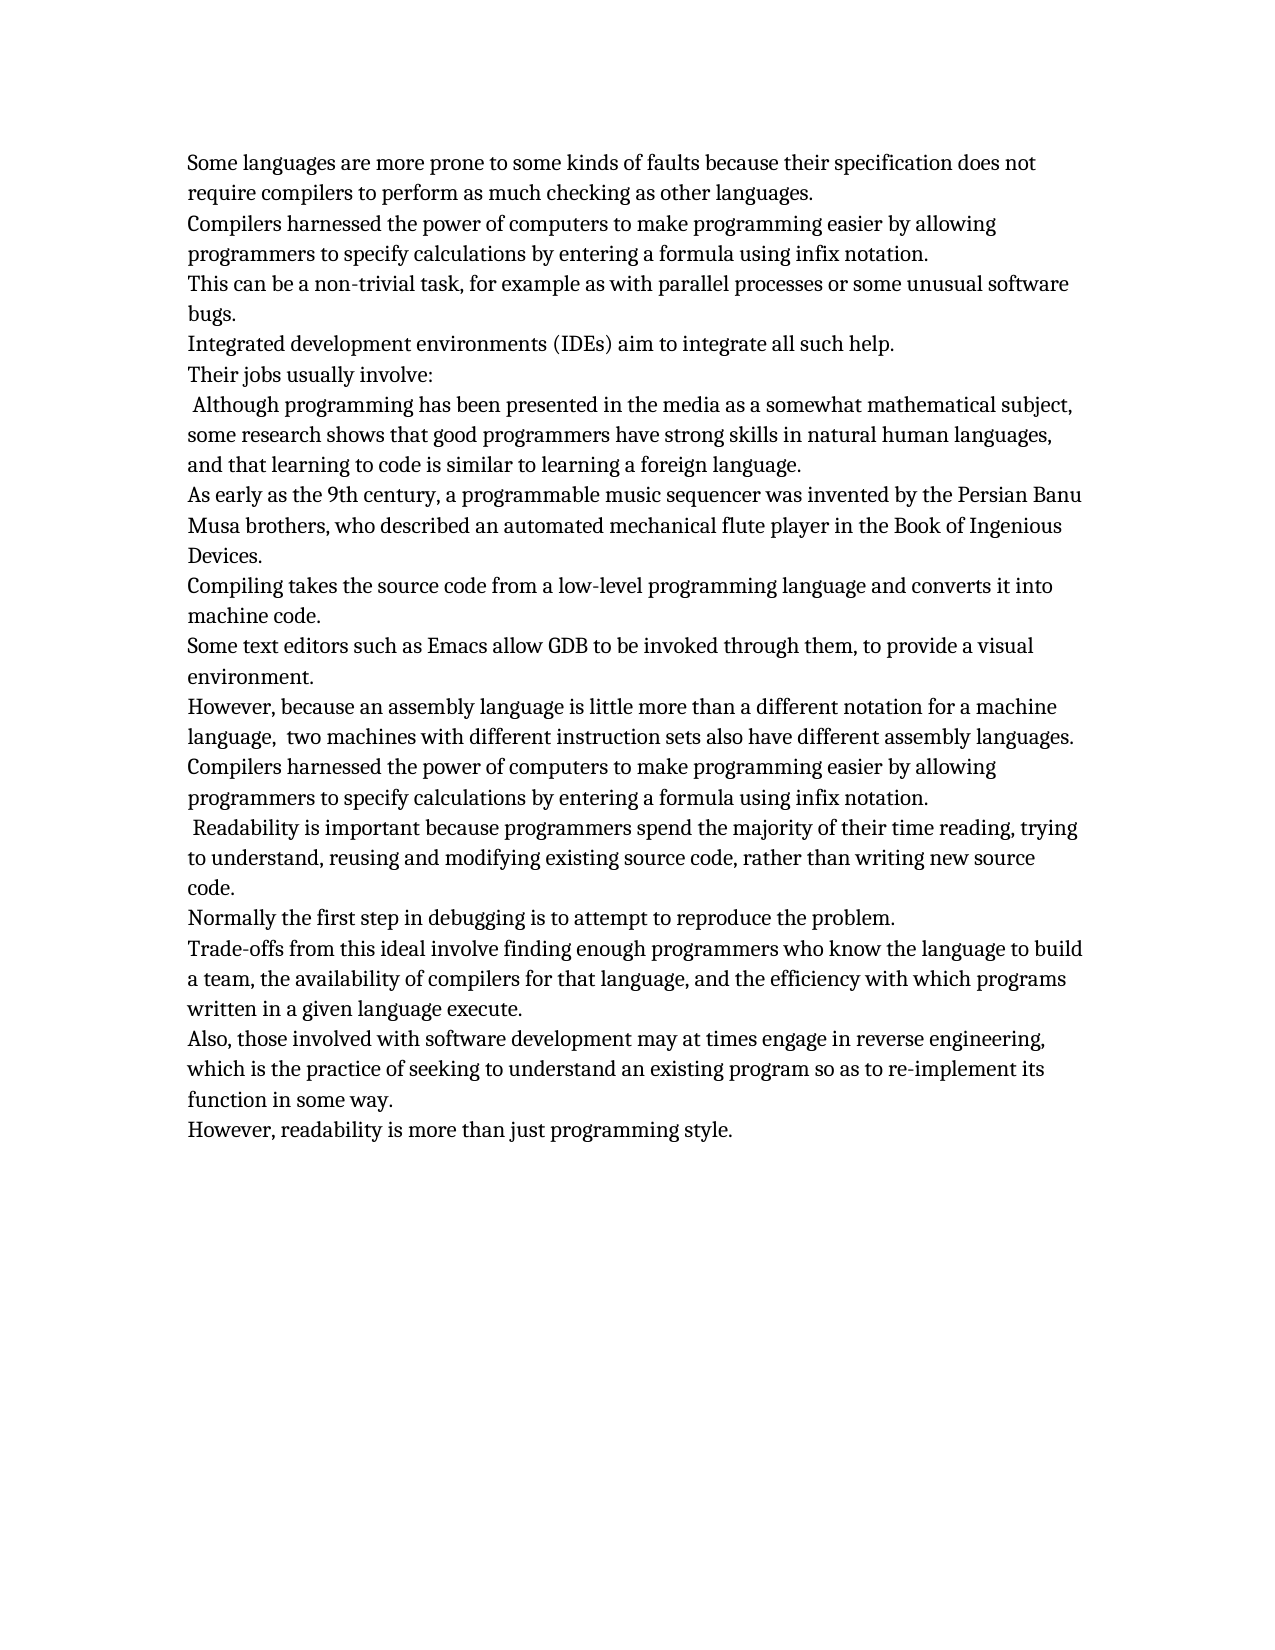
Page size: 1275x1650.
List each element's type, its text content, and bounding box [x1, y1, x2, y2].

text Some languages are more prone to some kinds of faults because their specification does not require compilers to perform as much checking as other languages. Compilers harnessed the power of computers to make programming easier by allowing programmers to specify calculations by entering a formula using infix notation. This can be a non-trivial task, for example as with parallel processes or some unusual software bugs. Integrated development environments (IDEs) aim to integrate all such help. Their jobs usually involve: Although programming has been presented in the media as a somewhat mathematical subject, some research shows that good programmers have strong skills in natural human languages, and that learning to code is similar to learning a foreign language. As early as the 9th century, a programmable music sequencer was invented by the Persian Banu Musa brothers, who described an automated mechanical flute player in the Book of Ingenious Devices. Compiling takes the source code from a low-level programming language and converts it into machine code. Some text editors such as Emacs allow GDB to be invoked through them, to provide a visual environment. However, because an assembly language is little more than a different notation for a machine language, two machines with different instruction sets also have different assembly languages. Compilers harnessed the power of computers to make programming easier by allowing programmers to specify calculations by entering a formula using infix notation. Readability is important because programmers spend the majority of their time reading, trying to understand, reusing and modifying existing source code, rather than writing new source code. Normally the first step in debugging is to attempt to reproduce the problem. Trade-offs from this ideal involve finding enough programmers who know the language to build a team, the availability of compilers for that language, and the efficiency with which programs written in a given language execute. Also, those involved with software development may at times engage in reverse engineering, which is the practice of seeking to understand an existing program so as to re-implement its function in some way. However, readability is more than just programming style. [187, 150, 1087, 1143]
